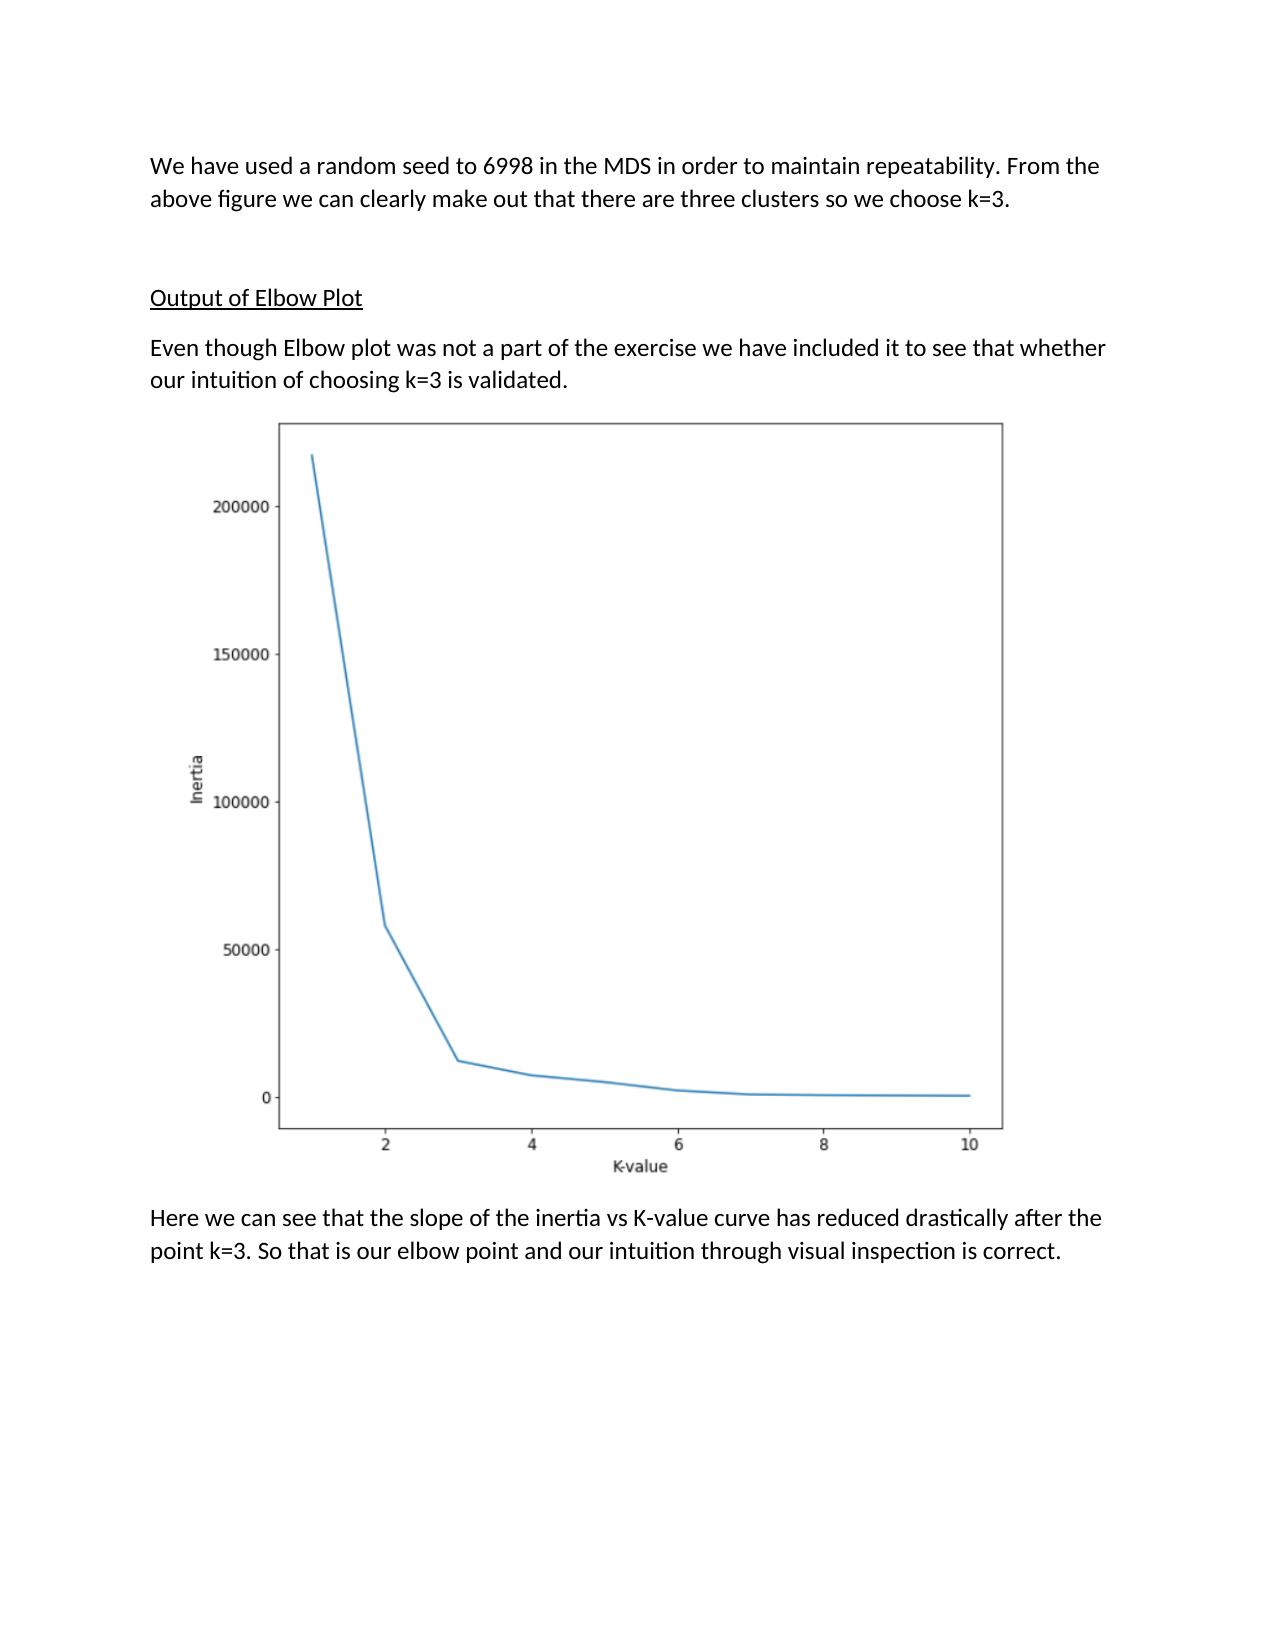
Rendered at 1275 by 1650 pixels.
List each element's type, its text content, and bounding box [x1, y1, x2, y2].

picture [150, 414, 1125, 1183]
text Here we can see that the slope of the inertia vs K-value curve has reduced drastically after the point k=3. So that is our elbow point and our intuition through visual inspection is correct. [150, 1202, 1125, 1265]
text Output of Elbow Plot [150, 282, 1125, 313]
text Even though Elbow plot was not a part of the exercise we have included it to see that whether our intuition of choosing k=3 is validated. [150, 332, 1125, 395]
text We have used a random seed to 6998 in the MDS in order to maintain repeatability. From the above figure we can clearly make out that there are three clusters so we choose k=3. [150, 150, 1125, 213]
